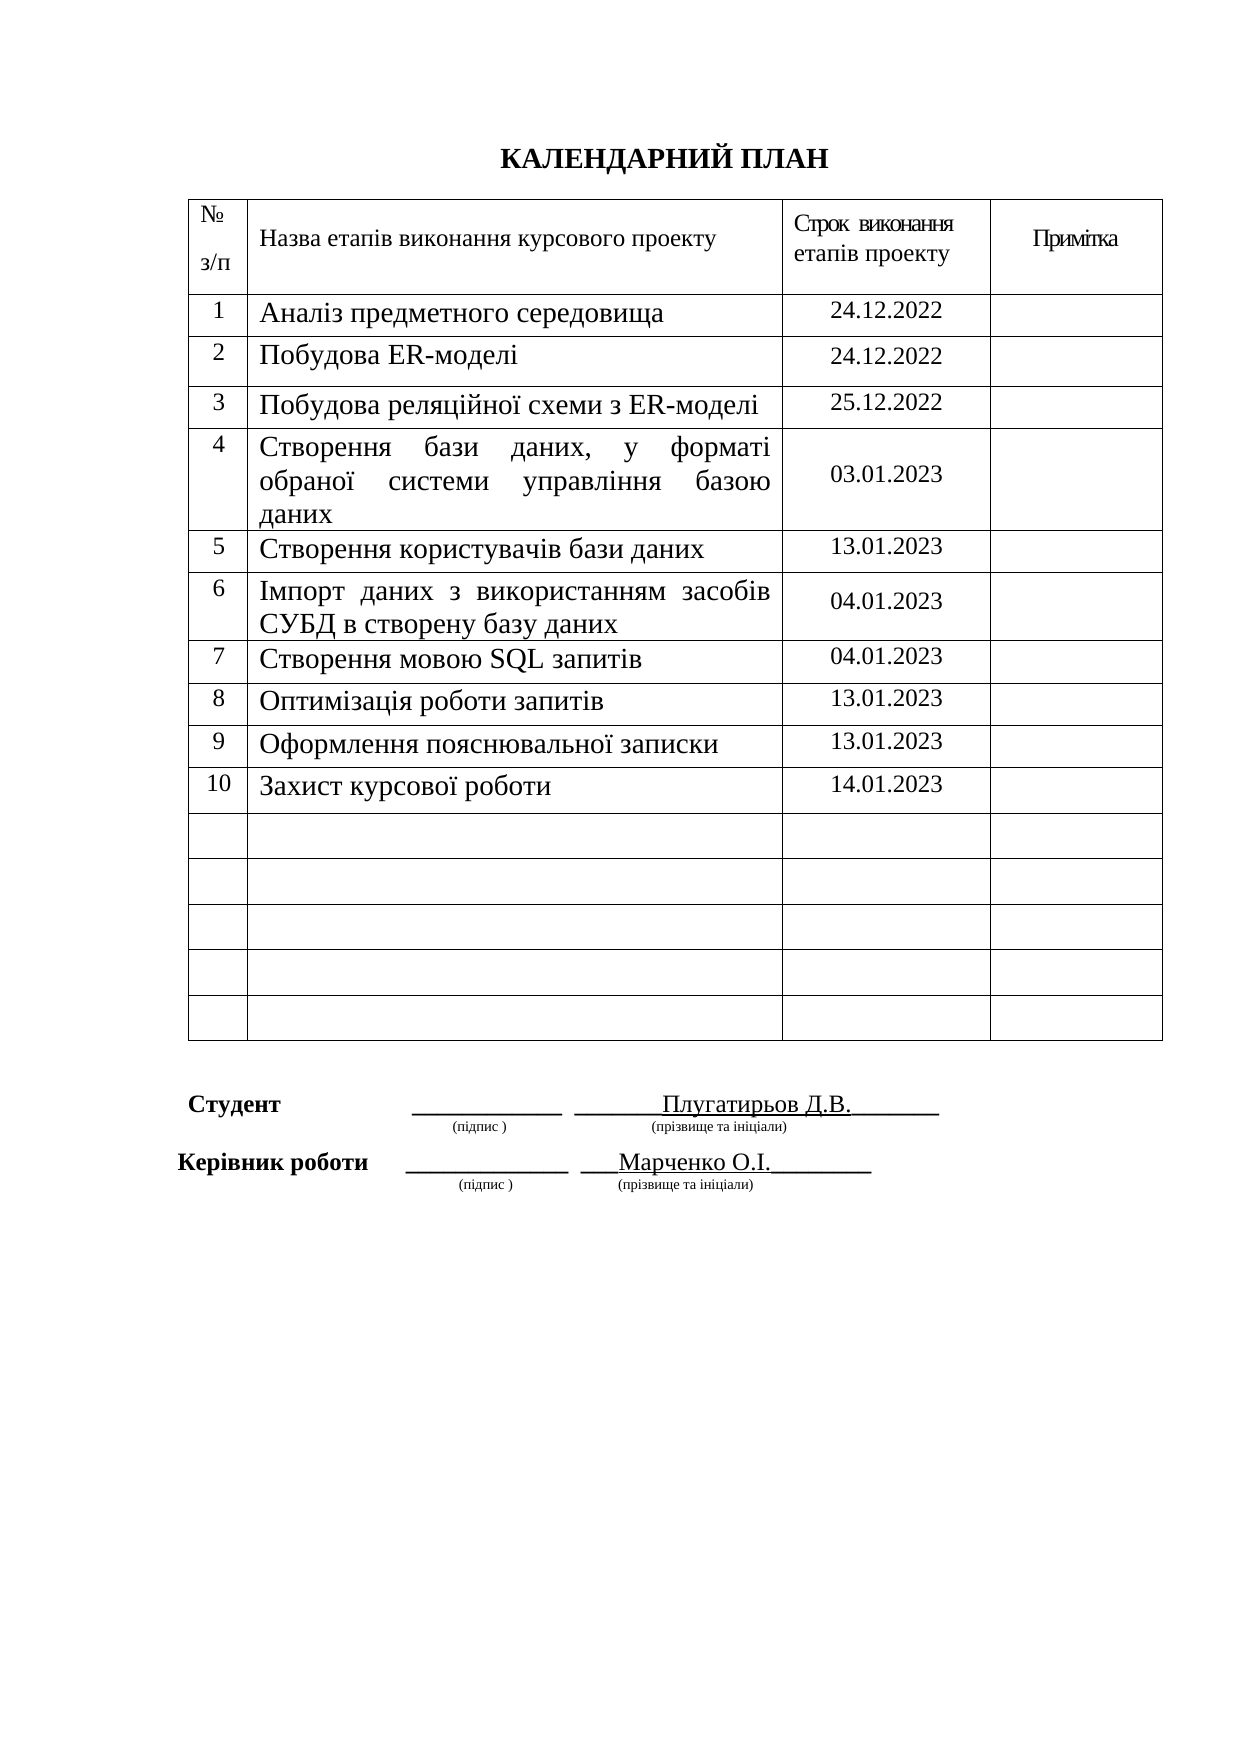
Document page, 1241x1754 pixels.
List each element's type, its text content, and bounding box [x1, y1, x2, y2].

table_cell [189, 814, 247, 858]
table_cell [248, 859, 782, 903]
table_cell 9 [189, 726, 247, 767]
table_cell 2 [189, 337, 247, 386]
text КАЛЕНДАРНИЙ ПЛАН [177, 141, 1105, 174]
table_cell [783, 859, 990, 903]
text (підпис ) (прізвище та ініціали) [177, 1176, 1152, 1204]
table_cell 24.12.2022 [783, 295, 990, 336]
table_cell Оптимізація роботи запитів [248, 684, 782, 725]
table_cell 6 [189, 573, 247, 640]
table_cell [991, 996, 1162, 1040]
text Керівник роботи _____________ ___Марченко О.І.________ [177, 1147, 1152, 1176]
table_cell [991, 859, 1162, 903]
table_cell 13.01.2023 [783, 726, 990, 767]
table_cell 7 [189, 641, 247, 682]
table_cell [248, 814, 782, 858]
table_cell 04.01.2023 [783, 573, 990, 640]
table_cell [991, 295, 1162, 336]
table_cell [991, 573, 1162, 640]
text Студент ____________ _______Плугатирьов Д.В._______ [177, 1089, 1152, 1118]
table_cell [991, 684, 1162, 725]
table_cell 25.12.2022 [783, 387, 990, 428]
table_header Строк виконання етапів проекту [783, 200, 990, 294]
table_cell [783, 814, 990, 858]
table_cell 10 [189, 768, 247, 812]
table_cell [991, 387, 1162, 428]
table_cell [189, 859, 247, 903]
table_cell Оформлення пояснювальної записки [248, 726, 782, 767]
table_cell Створення користувачів бази даних [248, 531, 782, 572]
table_cell Створення бази даних, у форматі обраної системи управління базою даних [248, 429, 782, 530]
table_cell Імпорт даних з використанням засобів СУБД в створену базу даних [248, 573, 782, 640]
table_cell [783, 950, 990, 994]
text (підпис ) (прізвище та ініціали) [177, 1118, 1152, 1147]
table_cell 14.01.2023 [783, 768, 990, 812]
table_cell [189, 996, 247, 1040]
table_cell [991, 337, 1162, 386]
table_cell 3 [189, 387, 247, 428]
table_header Примітка [991, 200, 1162, 294]
table_cell 13.01.2023 [783, 531, 990, 572]
table_cell 03.01.2023 [783, 429, 990, 530]
table_cell Захист курсової роботи [248, 768, 782, 812]
table_cell Побудова реляційної схеми з ER-моделі [248, 387, 782, 428]
table_cell 13.01.2023 [783, 684, 990, 725]
table_cell [991, 429, 1162, 530]
table_cell [991, 950, 1162, 994]
table_cell [783, 996, 990, 1040]
table_cell [248, 996, 782, 1040]
table_cell 8 [189, 684, 247, 725]
table_cell [991, 768, 1162, 812]
table_cell 24.12.2022 [783, 337, 990, 386]
table_cell Побудова ER-моделі [248, 337, 782, 386]
table_cell [248, 905, 782, 949]
table_header Назва етапів виконання курсового проекту [248, 200, 782, 294]
table_cell Створення мовою SQL запитів [248, 641, 782, 682]
table_cell [991, 641, 1162, 682]
table_cell [189, 950, 247, 994]
table_cell 04.01.2023 [783, 641, 990, 682]
table_header № з/п [189, 200, 247, 294]
table_cell [189, 905, 247, 949]
table_cell [991, 726, 1162, 767]
table_cell [991, 905, 1162, 949]
table_cell [991, 531, 1162, 572]
table_cell Аналіз предметного середовища [248, 295, 782, 336]
table_cell 4 [189, 429, 247, 530]
table_cell [783, 905, 990, 949]
table_cell [248, 950, 782, 994]
table_cell [991, 814, 1162, 858]
table_cell 1 [189, 295, 247, 336]
table_cell 5 [189, 531, 247, 572]
